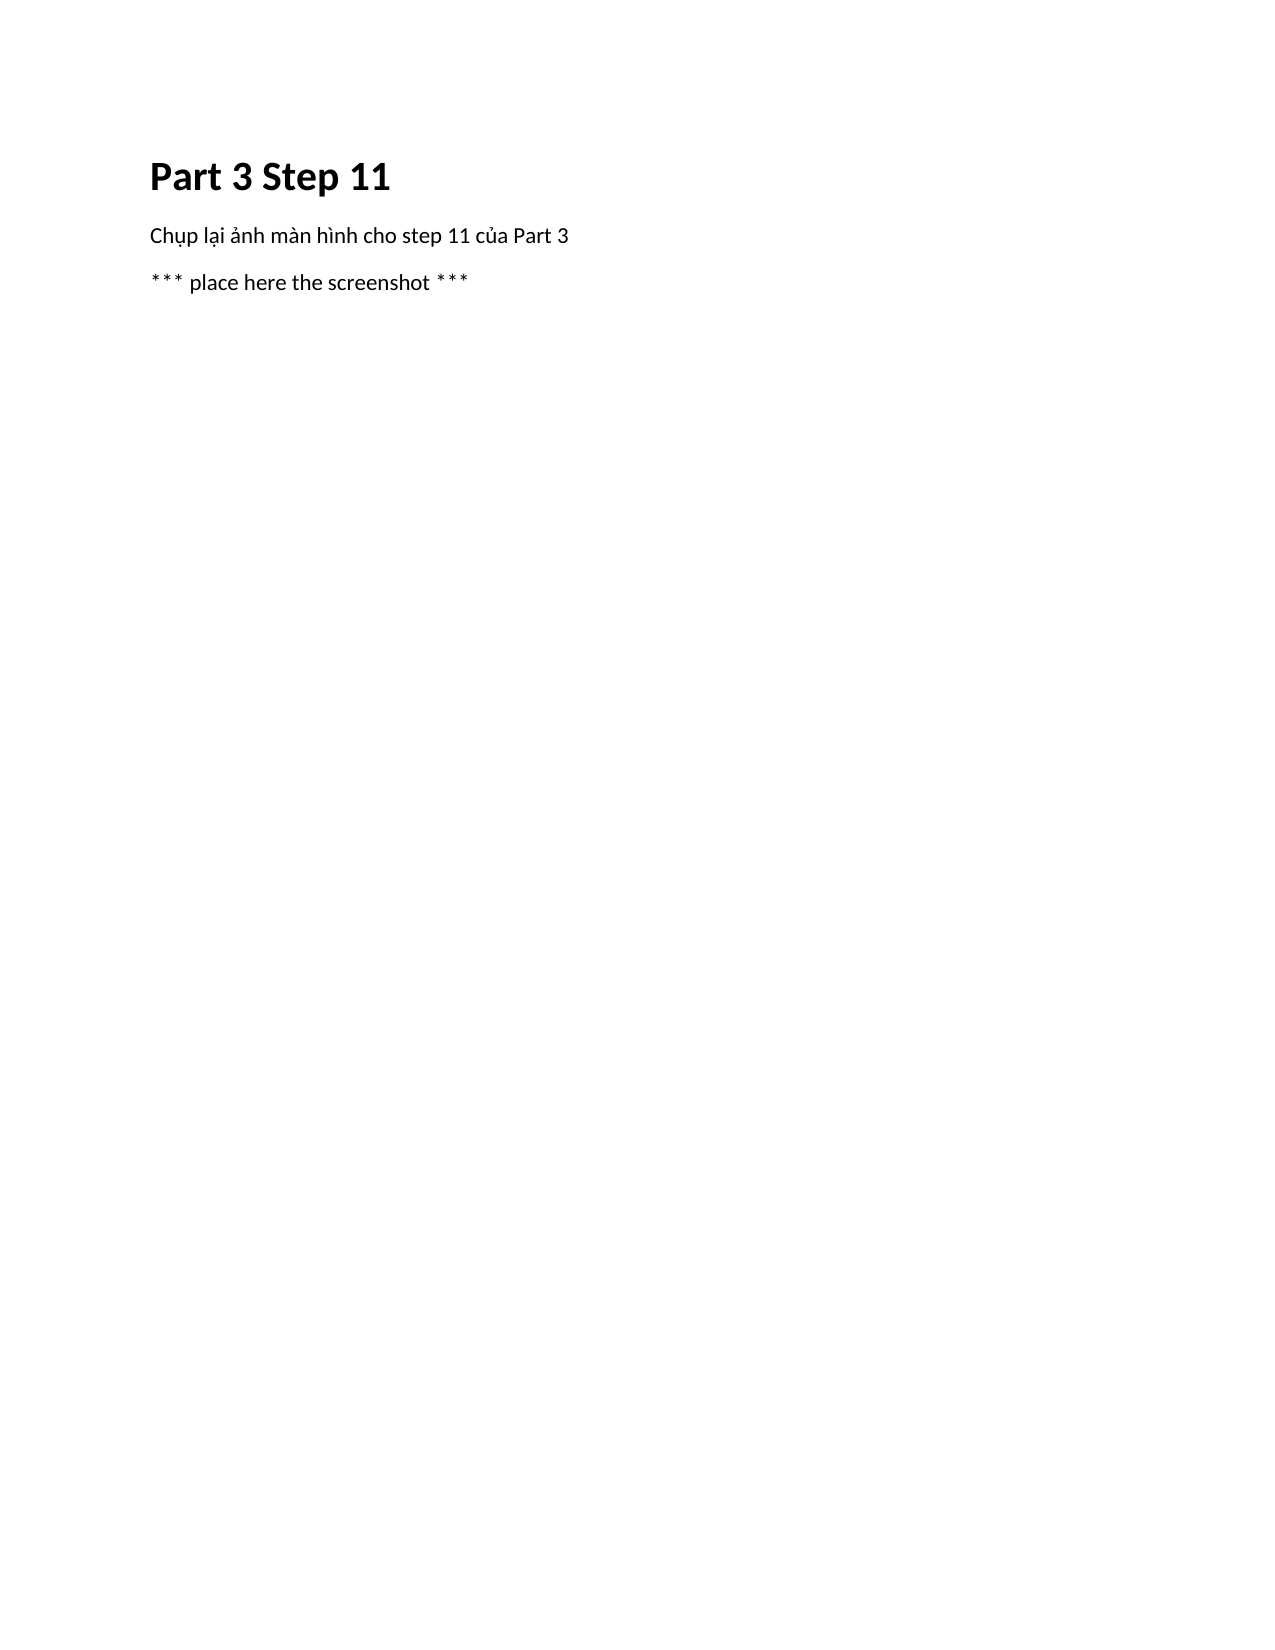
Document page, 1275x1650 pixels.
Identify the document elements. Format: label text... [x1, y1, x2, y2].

text *** place here the screenshot *** [150, 268, 1125, 296]
text Chụp lại ảnh màn hình cho step 11 của Part 3 [150, 222, 1125, 249]
text Part 3 Step 11 [150, 150, 1125, 201]
